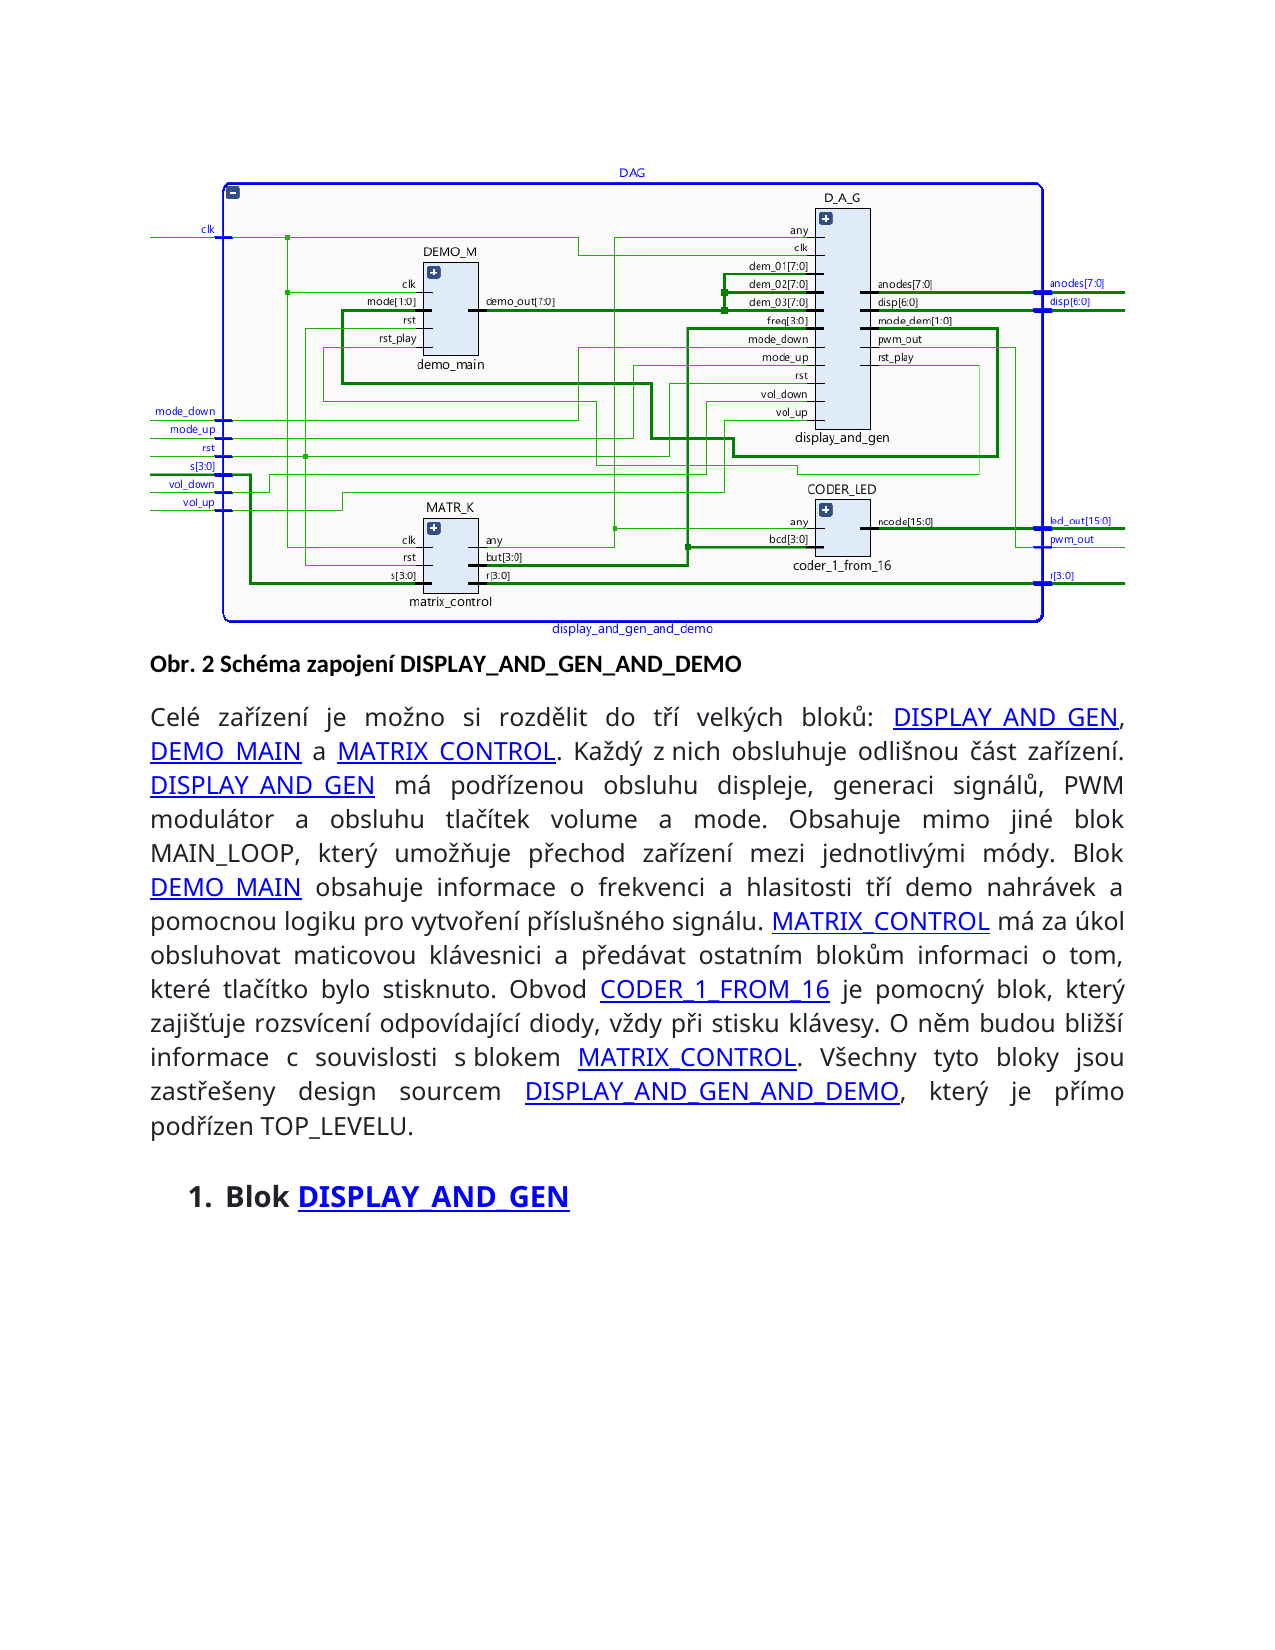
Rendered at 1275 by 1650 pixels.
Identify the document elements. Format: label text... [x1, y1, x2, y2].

picture [150, 150, 1125, 648]
text Obr. 2 Schéma zapojení DISPLAY_AND_GEN_AND_DEMO [150, 648, 1125, 678]
text Celé zařízení je možno si rozdělit do tří velkých bloků: DISPLAY_AND_GEN, DEMO_MAIN a MATRIX_CONTROL. Každý z nich obsluhuje odlišnou část zařízení. DISPLAY_AND_GEN má podřízenou obsluhu displeje, generaci signálů, PWM modulátor a obsluhu tlačítek volume a mode. Obsahuje mimo jiné blok MAIN_LOOP, který umožňuje přechod zařízení mezi jednotlivými módy. Blok DEMO_MAIN obsahuje informace o frekvenci a hlasitosti tří demo nahrávek a pomocnou logiku pro vytvoření příslušného signálu. MATRIX_CONTROL má za úkol obsluhovat maticovou klávesnici a předávat ostatním blokům informaci o tom, které tlačítko bylo stisknuto. Obvod CODER_1_FROM_16 je pomocný blok, který zajišťuje rozsvícení odpovídající diody, vždy při stisku klávesy. O něm budou bližší informace c souvislosti s blokem MATRIX_CONTROL. Všechny tyto bloky jsou zastřešeny design sourcem DISPLAY_AND_GEN_AND_DEMO, který je přímo podřízen TOP_LEVELU. [150, 699, 1125, 1142]
list Blok DISPLAY_AND_GEN [187, 1176, 1125, 1216]
